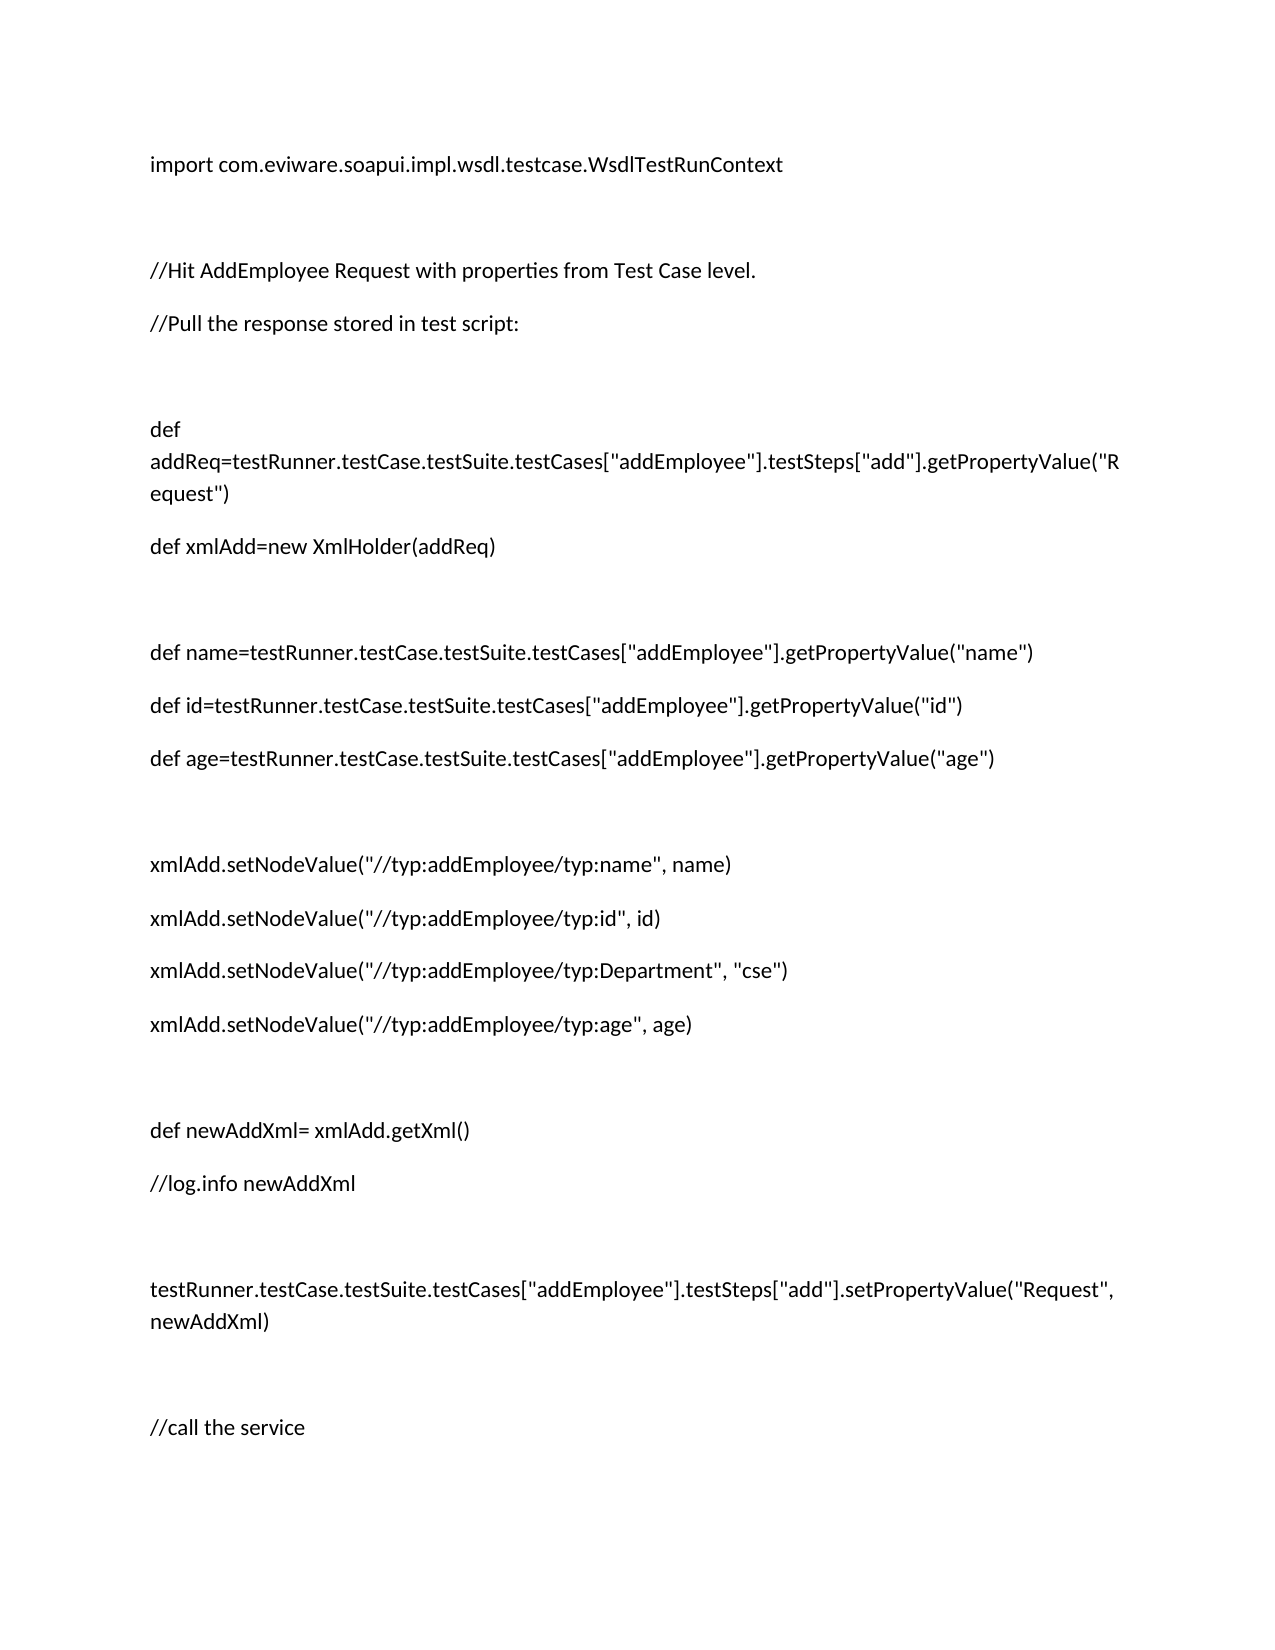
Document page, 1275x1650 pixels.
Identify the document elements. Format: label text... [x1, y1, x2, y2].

text testRunner.testCase.testSuite.testCases["addEmployee"].testSteps["add"].setPropertyValue("Request",newAddXml) [150, 1275, 1125, 1335]
text def addReq=testRunner.testCase.testSuite.testCases["addEmployee"].testSteps["add"].getPropertyValue("Request") [150, 415, 1125, 507]
text def newAddXml= xmlAdd.getXml() [150, 1116, 1125, 1144]
text import com.eviware.soapui.impl.wsdl.testcase.WsdlTestRunContext [150, 150, 1125, 178]
text xmlAdd.setNodeValue("//typ:addEmployee/typ:id", id) [150, 904, 1125, 932]
text //log.info newAddXml [150, 1169, 1125, 1197]
text def age=testRunner.testCase.testSuite.testCases["addEmployee"].getPropertyValue("age") [150, 744, 1125, 773]
text //Pull the response stored in test script: [150, 309, 1125, 337]
text //Hit AddEmployee Request with properties from Test Case level. [150, 256, 1125, 284]
text xmlAdd.setNodeValue("//typ:addEmployee/typ:age", age) [150, 1010, 1125, 1038]
text xmlAdd.setNodeValue("//typ:addEmployee/typ:Department", "cse") [150, 957, 1125, 985]
text xmlAdd.setNodeValue("//typ:addEmployee/typ:name", name) [150, 851, 1125, 879]
text def xmlAdd=new XmlHolder(addReq) [150, 532, 1125, 561]
text def name=testRunner.testCase.testSuite.testCases["addEmployee"].getPropertyValue("name") [150, 638, 1125, 667]
text def id=testRunner.testCase.testSuite.testCases["addEmployee"].getPropertyValue("id") [150, 692, 1125, 719]
text //call the service [150, 1413, 1125, 1441]
